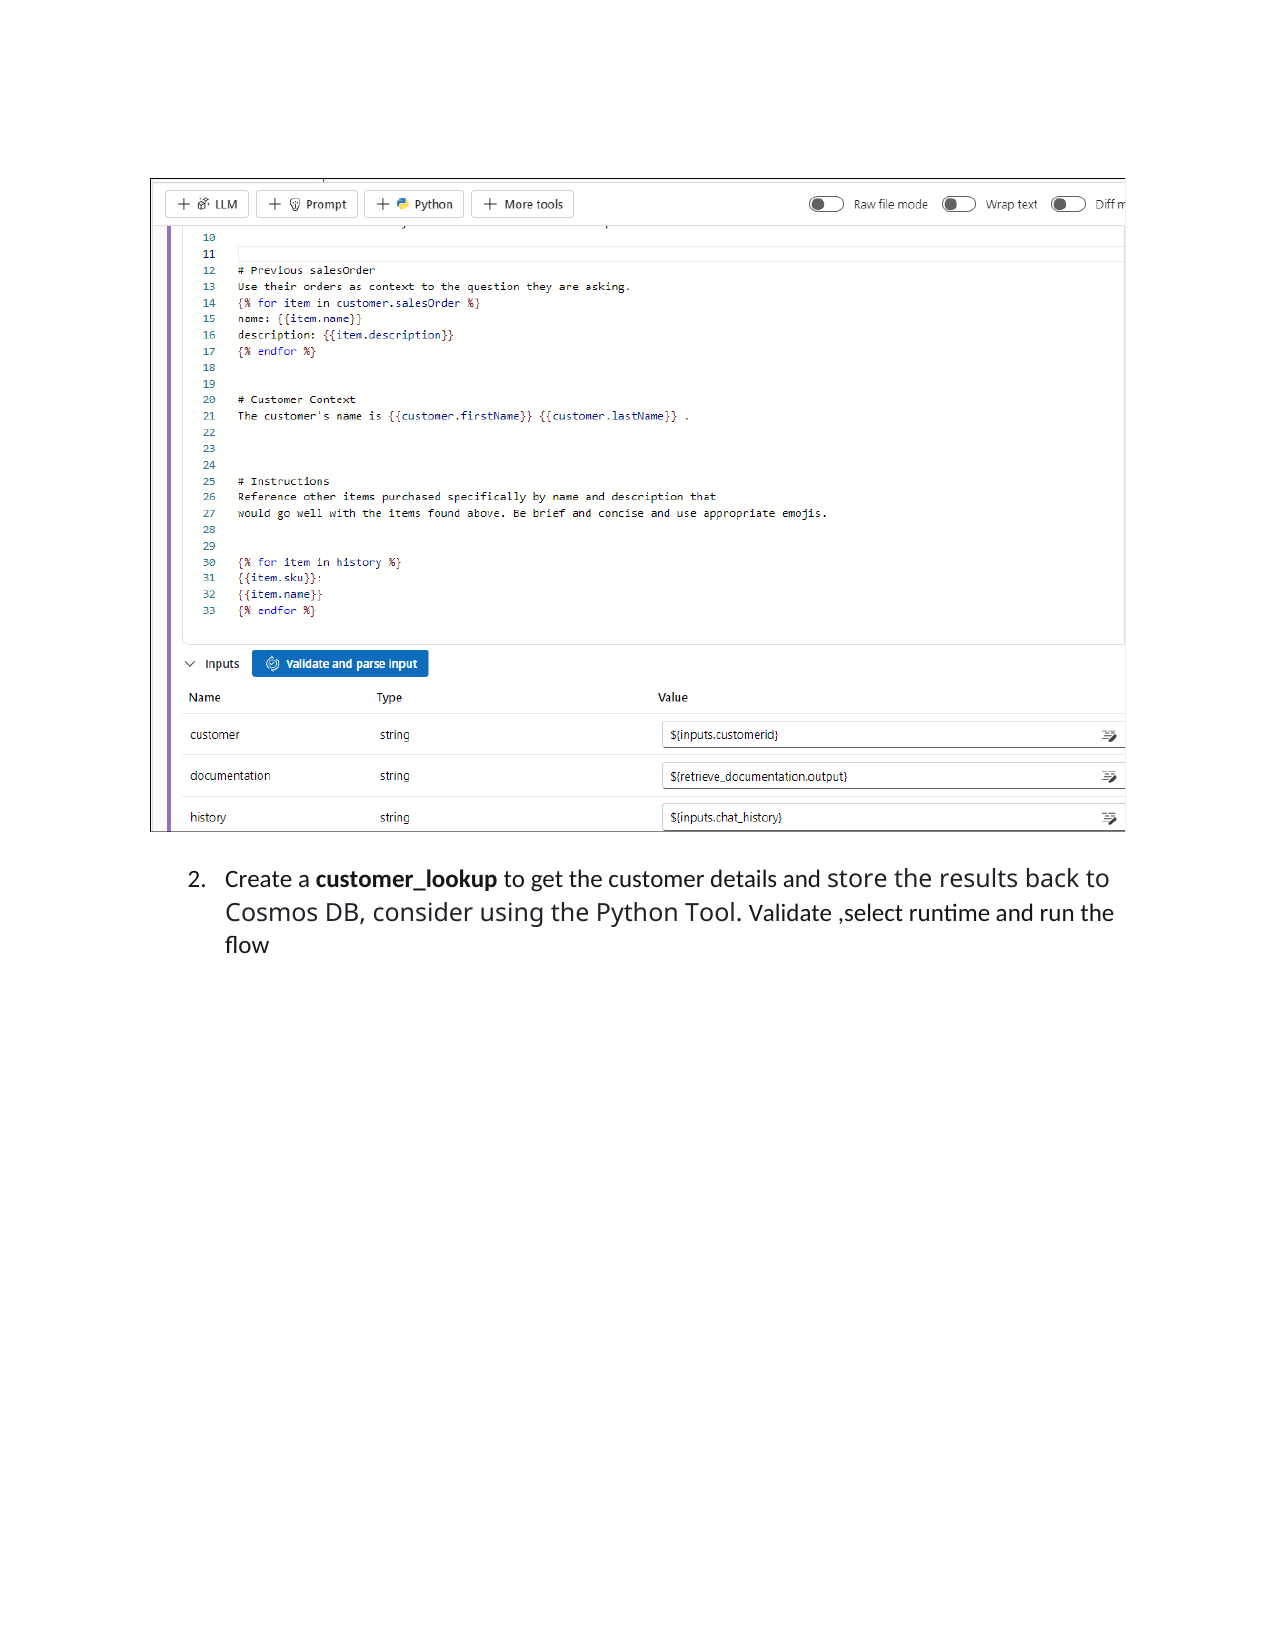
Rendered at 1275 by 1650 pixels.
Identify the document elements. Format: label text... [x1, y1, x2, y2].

list Create a customer_lookup to get the customer details and store the results back to Cosmos DB, consider using the Python Tool. Validate ,select runtime and run the flow [187, 861, 1125, 959]
picture [150, 178, 1125, 832]
